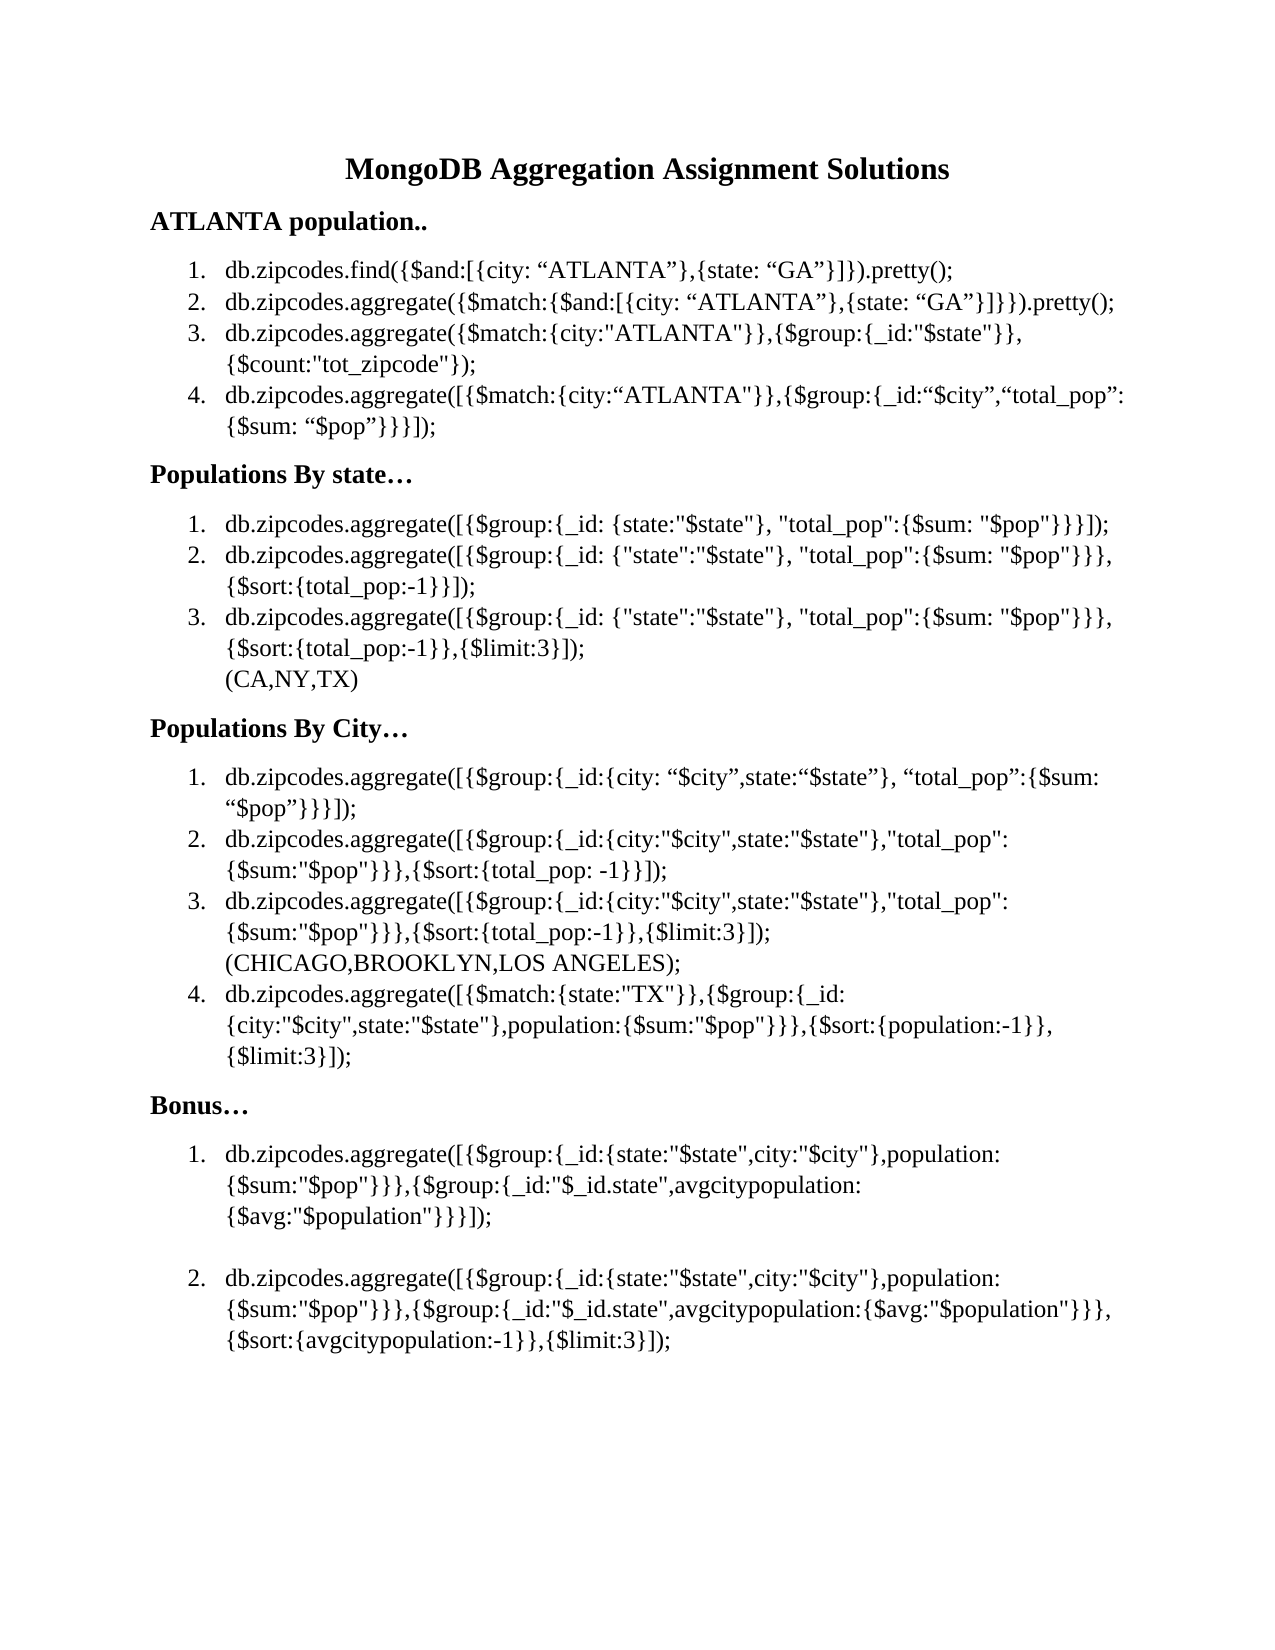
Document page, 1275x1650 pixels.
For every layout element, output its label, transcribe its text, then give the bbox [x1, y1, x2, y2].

list db.zipcodes.aggregate([{$group:{_id: {state:"$state"}, "total_pop":{$sum: "$pop"}}}]); [187, 509, 1125, 537]
list db.zipcodes.find({$and:[{city: “ATLANTA”},{state: “GA”}]}).pretty(); [187, 256, 1125, 284]
text Populations By state… [150, 458, 1125, 490]
list db.zipcodes.aggregate([{$group:{_id:{city:"$city",state:"$state"},"total_pop":{$sum:"$pop"}}},{$sort:{total_pop:-1}},{$limit:3}]); [187, 886, 1125, 946]
list db.zipcodes.aggregate([{$group:{_id:{state:"$state",city:"$city"},population:{$sum:"$pop"}}},{$group:{_id:"$_id.state",avgcitypopulation:{$avg:"$population"}}},{$sort:{avgcitypopulation:-1}},{$limit:3}]); [187, 1263, 1125, 1354]
list db.zipcodes.aggregate([{$group:{_id:{state:"$state",city:"$city"},population:{$sum:"$pop"}}},{$group:{_id:"$_id.state",avgcitypopulation:{$avg:"$population"}}}]); [187, 1139, 1125, 1230]
text MongoDB Aggregation Assignment Solutions [150, 150, 1125, 186]
list db.zipcodes.aggregate([{$group:{_id:{city: “$city”,state:“$state”}, “total_pop”:{$sum: “$pop”}}}]); [187, 762, 1125, 822]
list (CHICAGO,BROOKLYN,LOS ANGELES); [225, 948, 1125, 977]
list db.zipcodes.aggregate([{$group:{_id: {"state":"$state"}, "total_pop":{$sum: "$pop"}}},{$sort:{total_pop:-1}}]); [187, 540, 1125, 599]
text Populations By City… [150, 712, 1125, 743]
list db.zipcodes.aggregate([{$group:{_id:{city:"$city",state:"$state"},"total_pop":{$sum:"$pop"}}},{$sort:{total_pop: -1}}]); [187, 824, 1125, 884]
list db.zipcodes.aggregate({$match:{$and:[{city: “ATLANTA”},{state: “GA”}]}}).pretty(); [187, 287, 1125, 315]
list db.zipcodes.aggregate({$match:{city:"ATLANTA"}},{$group:{_id:"$state"}},{$count:"tot_zipcode"}); [187, 318, 1125, 377]
list db.zipcodes.aggregate([{$match:{state:"TX"}},{$group:{_id:{city:"$city",state:"$state"},population:{$sum:"$pop"}}},{$sort:{population:-1}},{$limit:3}]); [187, 979, 1125, 1070]
list db.zipcodes.aggregate([{$match:{city:“ATLANTA"}},{$group:{_id:“$city”,“total_pop”:{$sum: “$pop”}}}]); [187, 380, 1125, 439]
text ATLANTA population.. [150, 205, 1125, 237]
text Bonus… [150, 1089, 1125, 1120]
list (CA,NY,TX) [225, 664, 1125, 693]
list db.zipcodes.aggregate([{$group:{_id: {"state":"$state"}, "total_pop":{$sum: "$pop"}}},{$sort:{total_pop:-1}},{$limit:3}]); [187, 602, 1125, 662]
